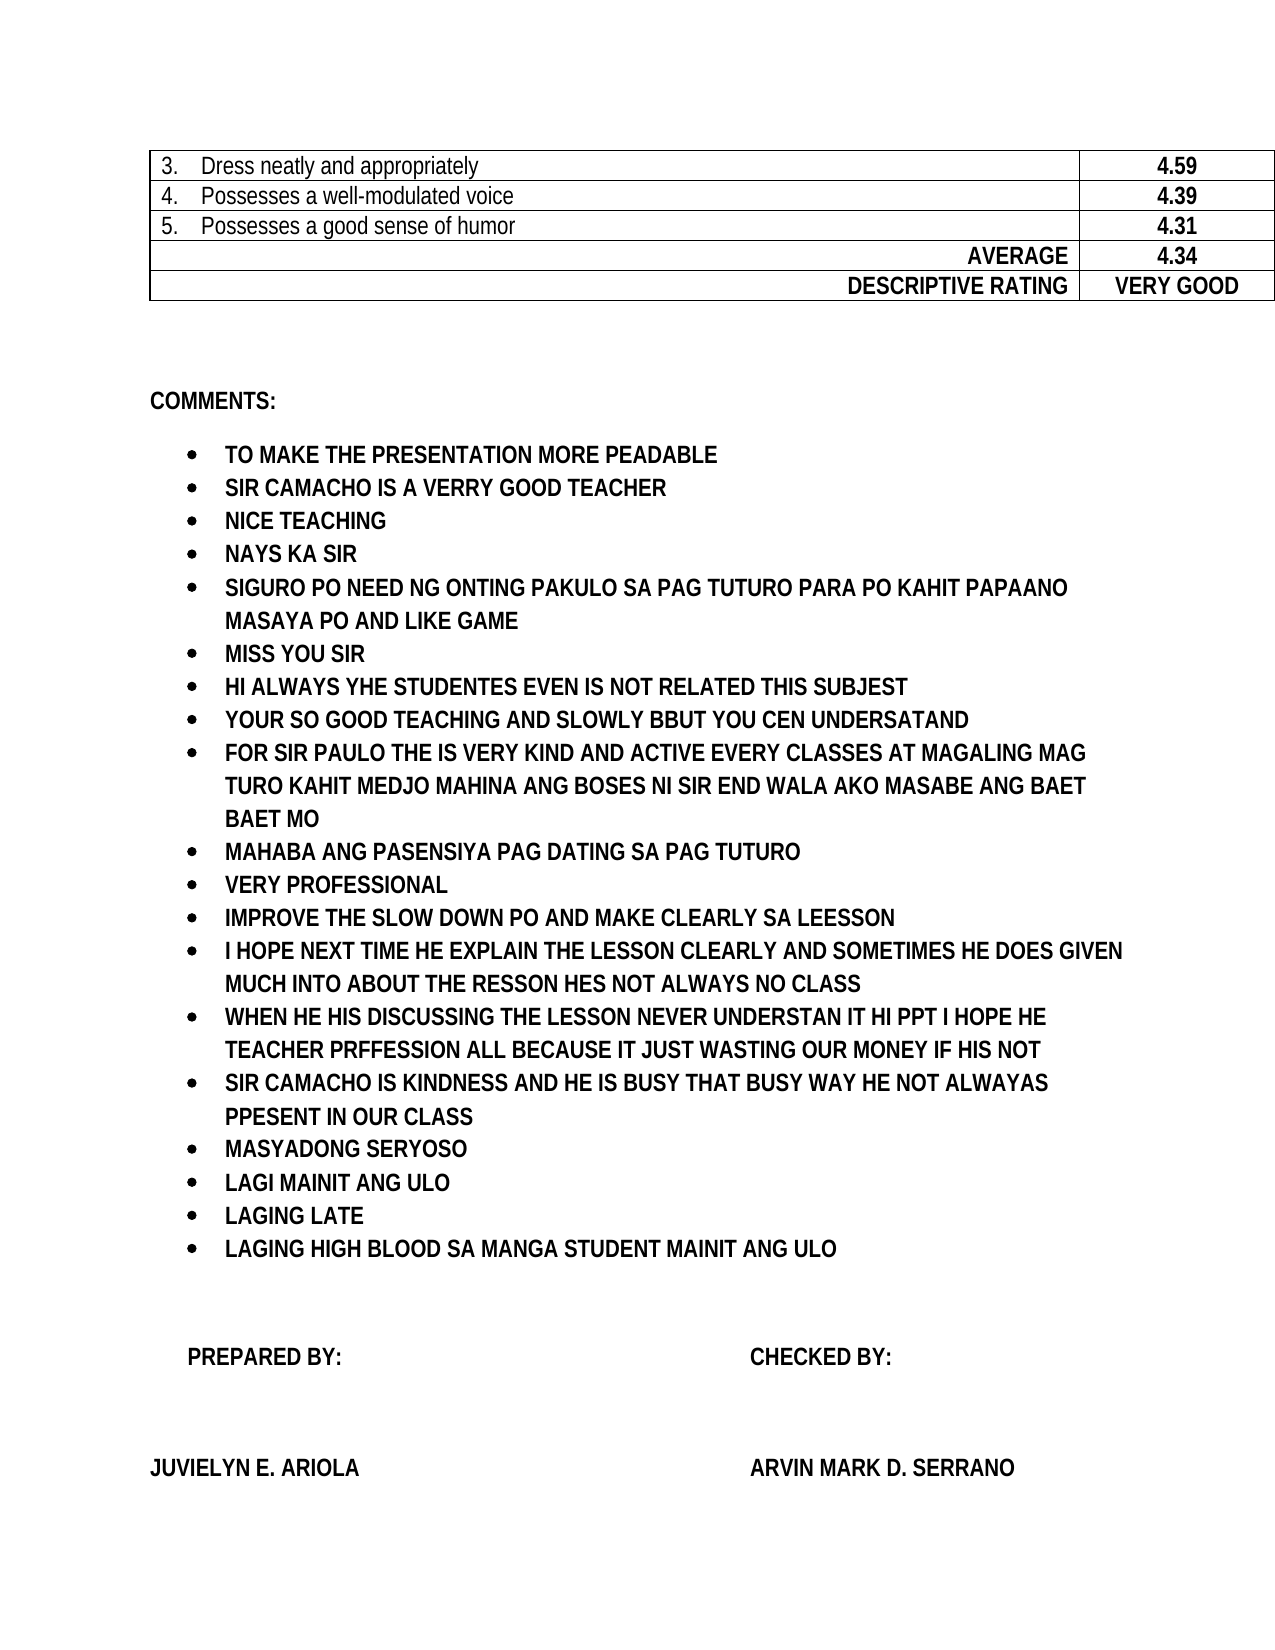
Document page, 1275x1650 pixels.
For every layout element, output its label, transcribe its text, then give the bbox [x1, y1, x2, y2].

list MAHABA ANG PASENSIYA PAG DATING SA PAG TUTURO [187, 837, 1125, 866]
list WHEN HE HIS DISCUSSING THE LESSON NEVER UNDERSTAN IT HI PPT I HOPE HE TEACHER PRFFESSION ALL BECAUSE IT JUST WASTING OUR MONEY IF HIS NOT [187, 1002, 1125, 1064]
list MISS YOU SIR [187, 639, 1125, 667]
table_cell 5. Possesses a good sense of humor [151, 211, 1079, 240]
list TO MAKE THE PRESENTATION MORE PEADABLE [187, 440, 1125, 469]
text JUVIELYN E. ARIOLA ARVIN MARK D. SERRANO [150, 1453, 1125, 1481]
list FOR SIR PAULO THE IS VERY KIND AND ACTIVE EVERY CLASSES AT MAGALING MAG TURO KAHIT MEDJO MAHINA ANG BOSES NI SIR END WALA AKO MASABE ANG BAET BAET MO [187, 738, 1125, 833]
table_cell 4.31 [1080, 211, 1274, 240]
list LAGING HIGH BLOOD SA MANGA STUDENT MAINIT ANG ULO [187, 1234, 1125, 1263]
table_cell 3. Dress neatly and appropriately [151, 151, 1079, 180]
list SIR CAMACHO IS KINDNESS AND HE IS BUSY THAT BUSY WAY HE NOT ALWAYAS PPESENT IN OUR CLASS [187, 1068, 1125, 1130]
list I HOPE NEXT TIME HE EXPLAIN THE LESSON CLEARLY AND SOMETIMES HE DOES GIVEN MUCH INTO ABOUT THE RESSON HES NOT ALWAYS NO CLASS [187, 936, 1125, 998]
table_cell DESCRIPTIVE RATING [151, 271, 1079, 300]
text COMMENTS: [150, 386, 1125, 415]
list LAGI MAINIT ANG ULO [187, 1168, 1125, 1196]
list HI ALWAYS YHE STUDENTES EVEN IS NOT RELATED THIS SUBJEST [187, 672, 1125, 701]
list MASYADONG SERYOSO [187, 1134, 1125, 1163]
list LAGING LATE [187, 1201, 1125, 1229]
list SIR CAMACHO IS A VERRY GOOD TEACHER [187, 473, 1125, 502]
list YOUR SO GOOD TEACHING AND SLOWLY BBUT YOU CEN UNDERSATAND [187, 705, 1125, 734]
list NAYS KA SIR [187, 539, 1125, 568]
text PREPARED BY: CHECKED BY: [187, 1342, 1125, 1370]
table_cell 4. Possesses a well-modulated voice [151, 181, 1079, 210]
table_cell VERY GOOD [1080, 271, 1274, 300]
list NICE TEACHING [187, 506, 1125, 535]
table_cell 4.39 [1080, 181, 1274, 210]
list VERY PROFESSIONAL [187, 870, 1125, 899]
table_cell AVERAGE [151, 241, 1079, 270]
table_cell 4.34 [1080, 241, 1274, 270]
list SIGURO PO NEED NG ONTING PAKULO SA PAG TUTURO PARA PO KAHIT PAPAANO MASAYA PO AND LIKE GAME [187, 573, 1125, 634]
table_cell 4.59 [1080, 151, 1274, 180]
list IMPROVE THE SLOW DOWN PO AND MAKE CLEARLY SA LEESSON [187, 903, 1125, 932]
